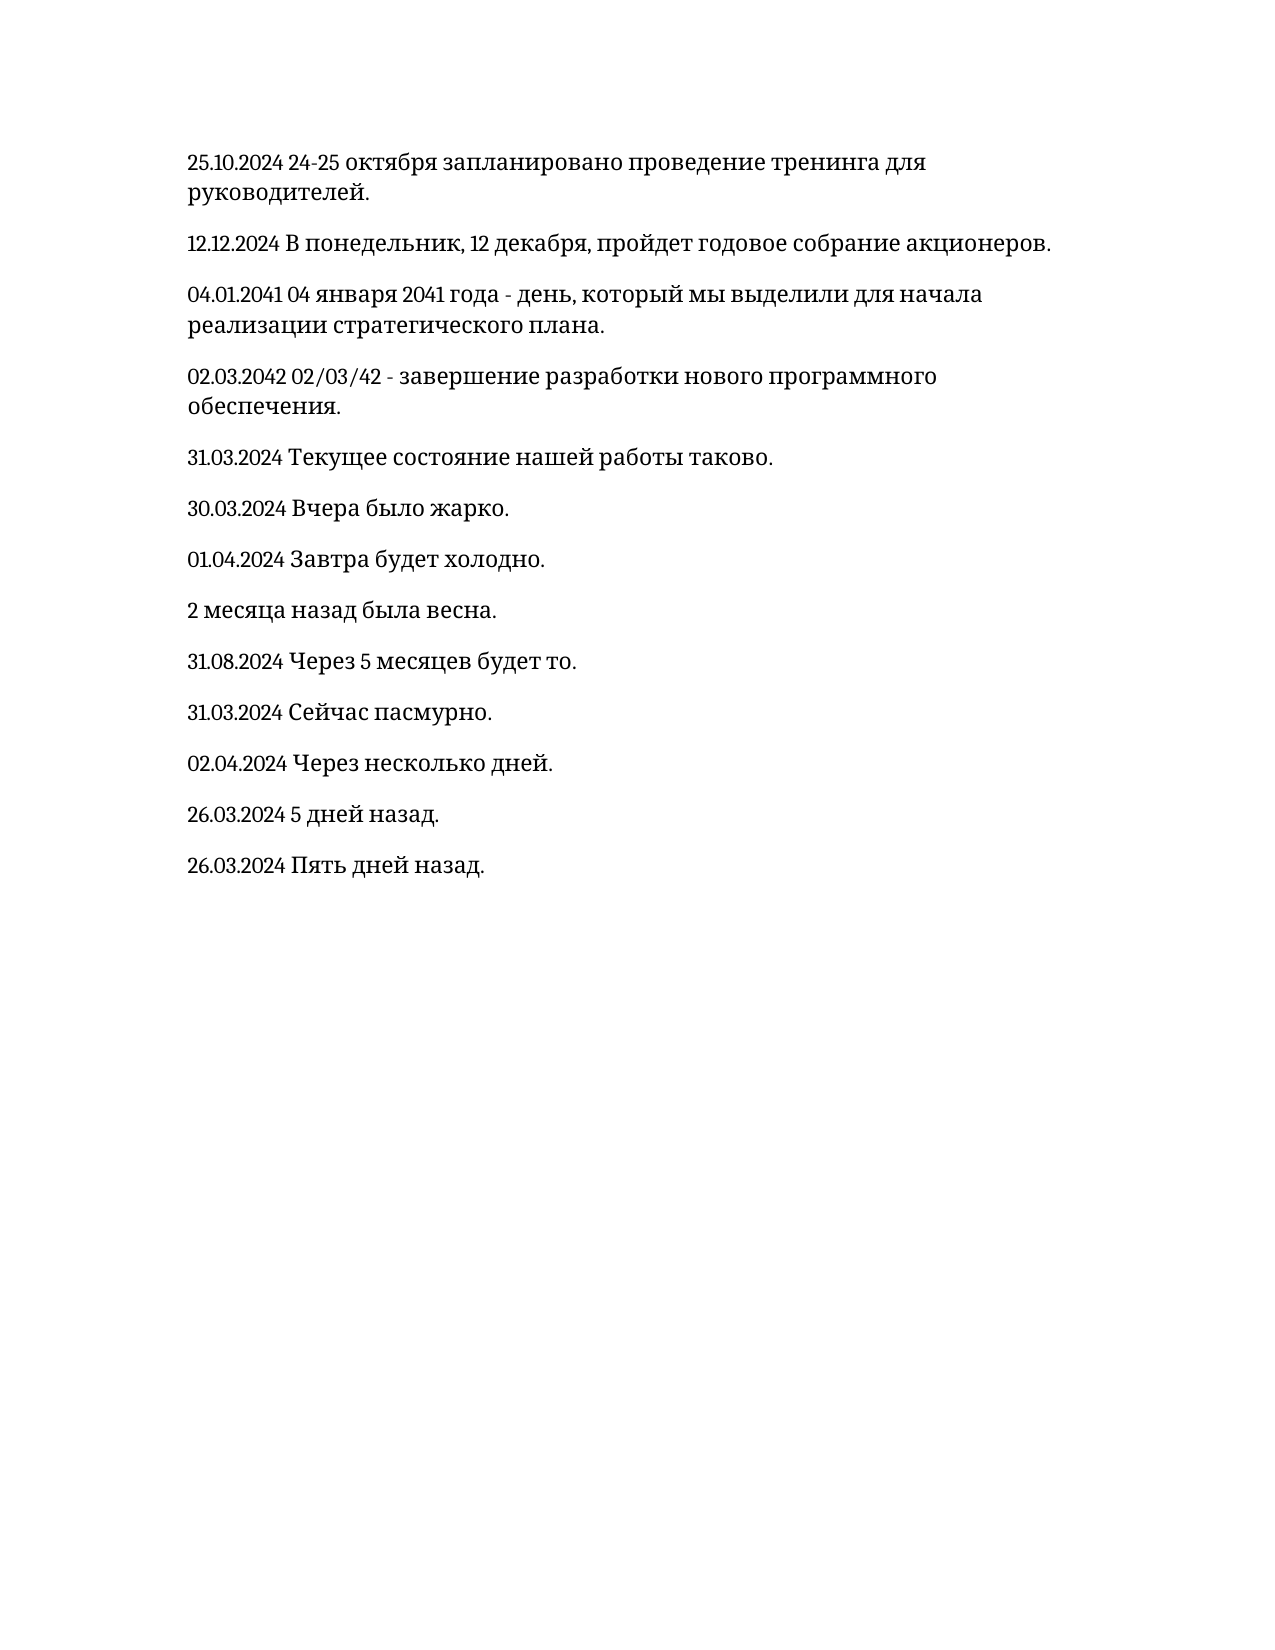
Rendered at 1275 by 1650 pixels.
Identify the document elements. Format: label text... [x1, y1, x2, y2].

text 30.03.2024 Вчера было жарко. [187, 496, 1087, 522]
text 2 месяца назад была весна. [187, 598, 1087, 624]
text 02.03.2042 02/03/42 - завершение разработки нового программного обеспечения. [187, 363, 1087, 420]
text 25.10.2024 24-25 октября запланировано проведение тренинга для руководителей. [187, 150, 1087, 207]
text 26.03.2024 Пять дней назад. [187, 853, 1087, 879]
text 12.12.2024 В понедельник, 12 декабря, пройдет годовое собрание акционеров. [187, 231, 1087, 258]
text 04.01.2041 04 января 2041 года - день, который мы выделили для начала реализации стратегического плана. [187, 282, 1087, 339]
text 01.04.2024 Завтра будет холодно. [187, 547, 1087, 573]
text 26.03.2024 5 дней назад. [187, 802, 1087, 828]
text 31.08.2024 Через 5 месяцев будет то. [187, 649, 1087, 675]
text 31.03.2024 Текущее состояние нашей работы таково. [187, 445, 1087, 471]
text 31.03.2024 Сейчас пасмурно. [187, 700, 1087, 726]
text 02.04.2024 Через несколько дней. [187, 751, 1087, 777]
